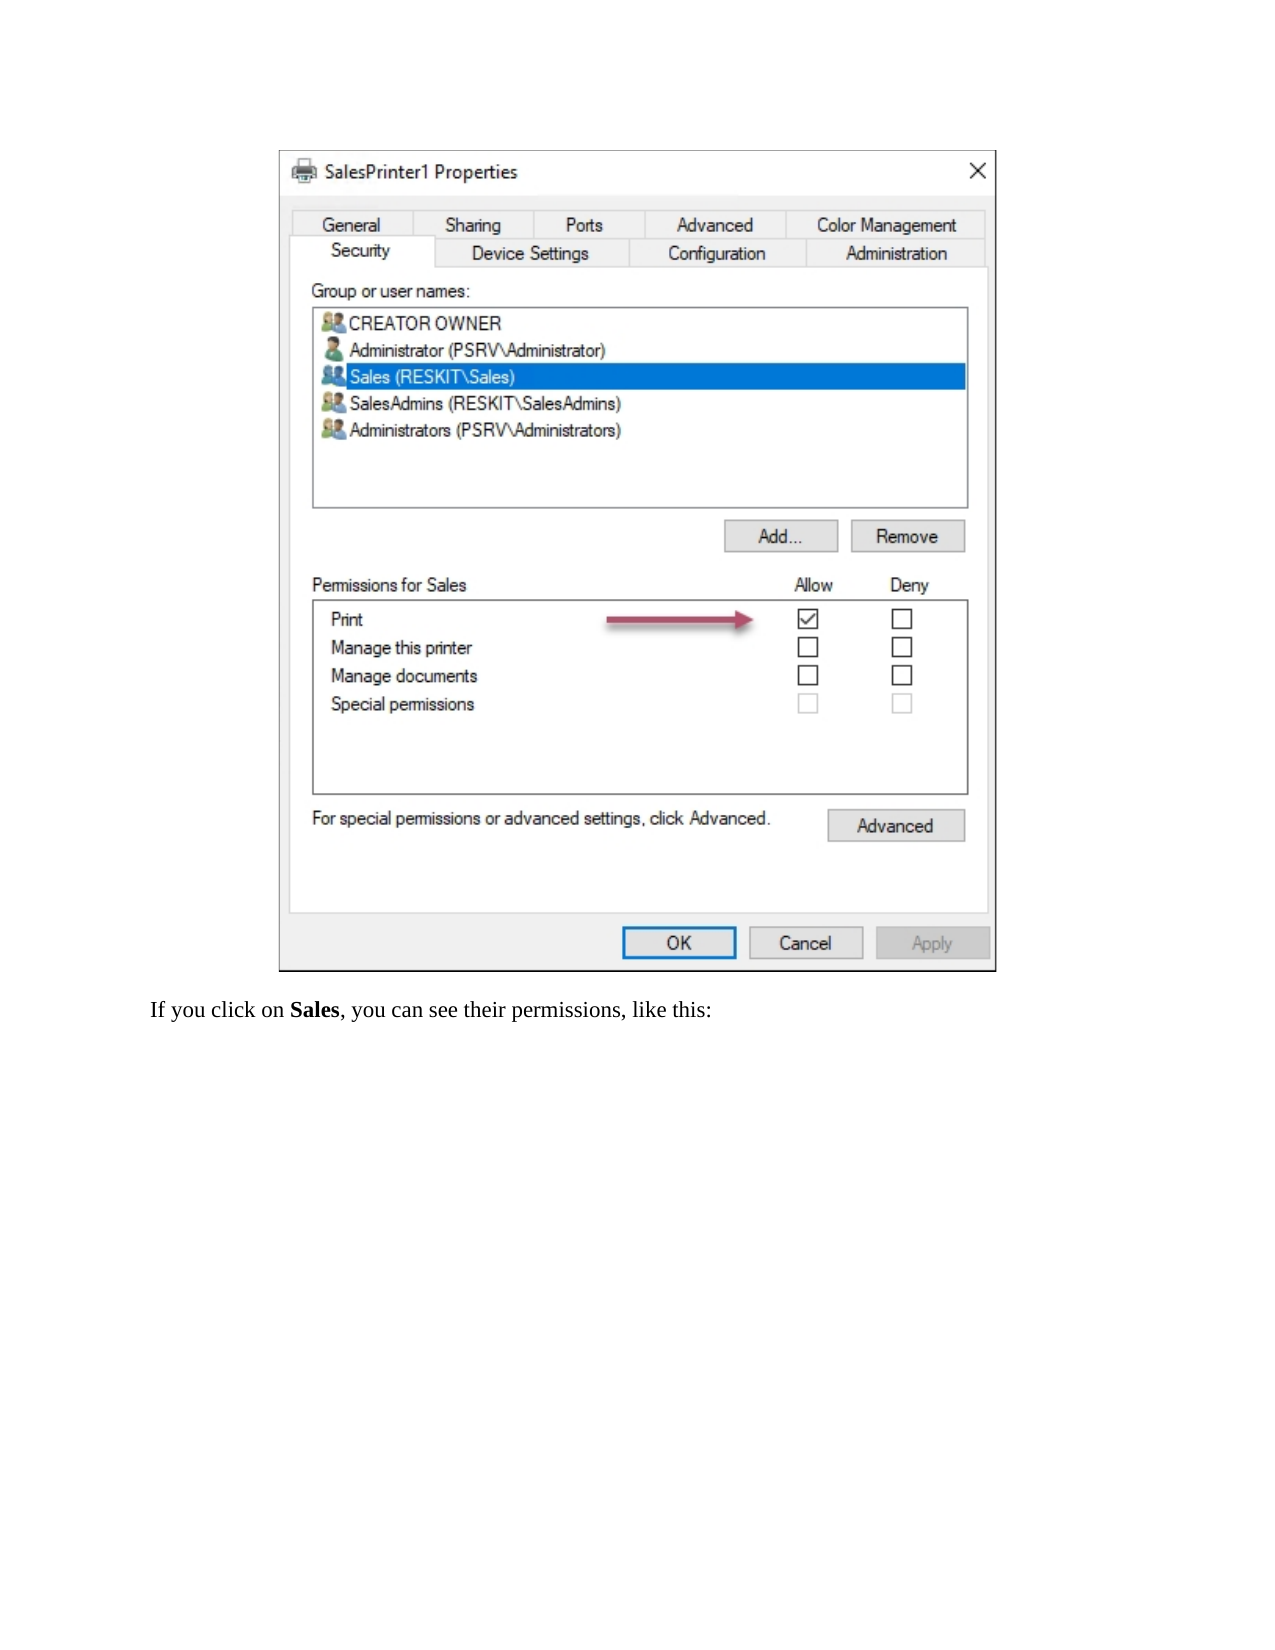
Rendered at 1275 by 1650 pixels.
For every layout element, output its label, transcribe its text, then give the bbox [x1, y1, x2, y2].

picture [278, 150, 997, 972]
text If you click on Sales, you can see their permissions, like this: [150, 996, 1125, 1023]
